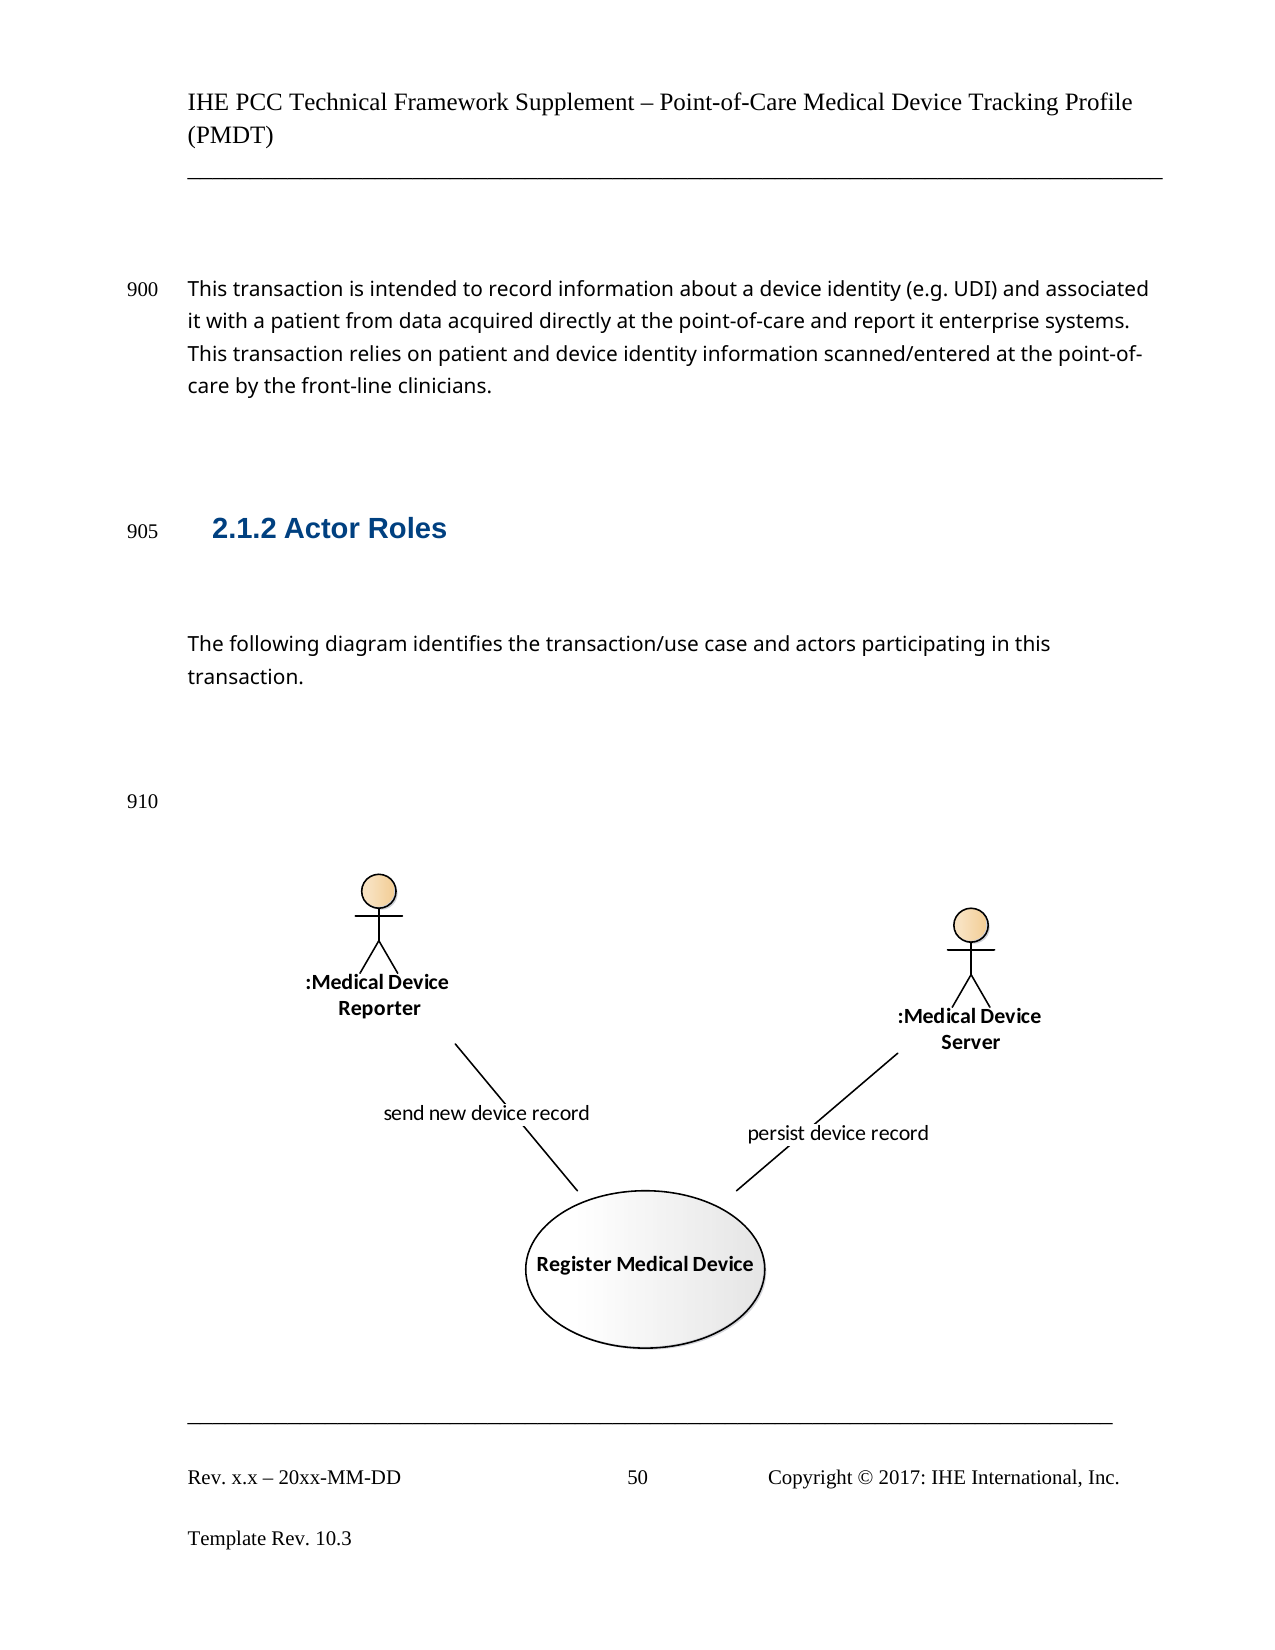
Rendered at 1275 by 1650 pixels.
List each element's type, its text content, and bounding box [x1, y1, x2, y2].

subtitle 2.1.2 Actor Roles [187, 511, 1162, 544]
text This transaction is intended to record information about a device identity (e.g. UDI) and associated it with a patient from data acquired directly at the point-of-care and report it enterprise systems. This transaction relies on patient and device identity information scanned/entered at the point-of-care by the front-line clinicians. [187, 274, 1162, 400]
text The following diagram identifies the transaction/use case and actors participating in this transaction. [187, 629, 1162, 690]
